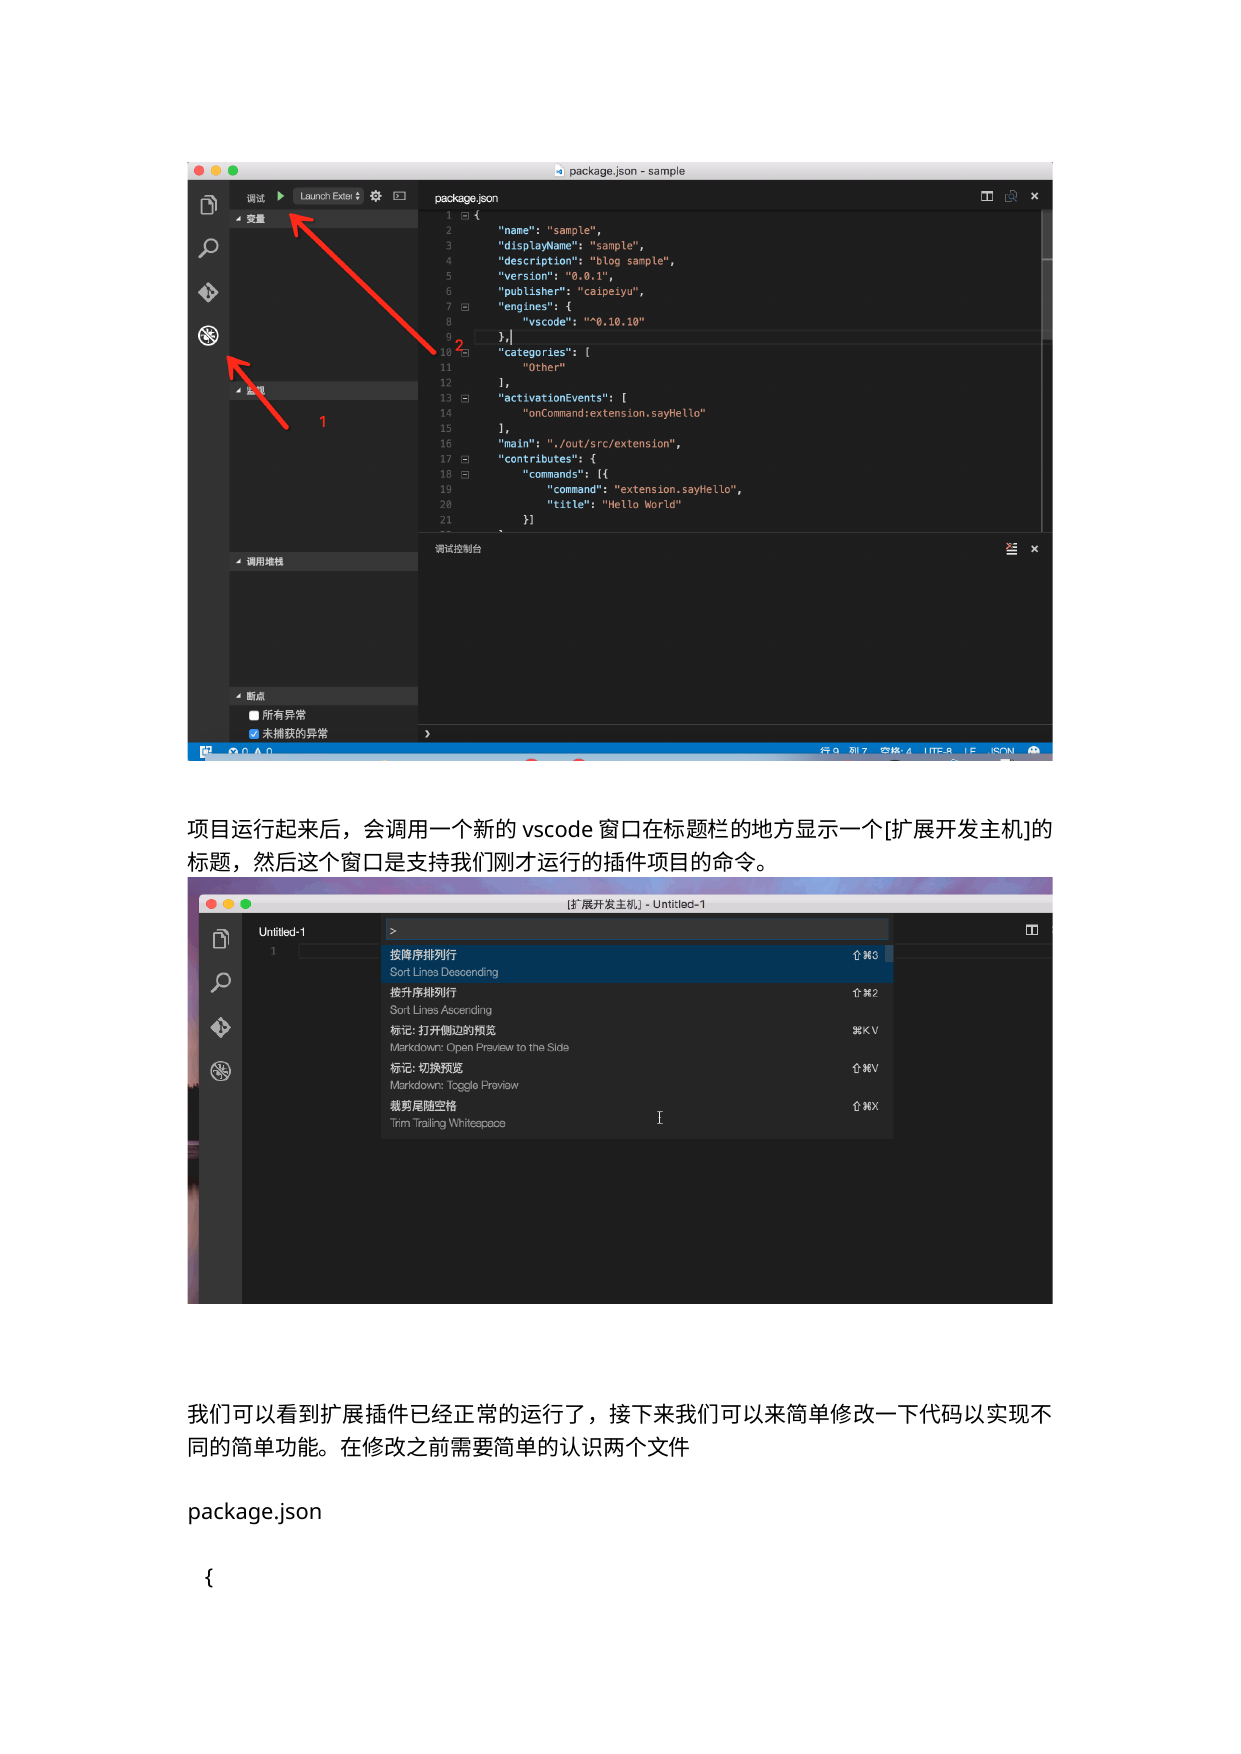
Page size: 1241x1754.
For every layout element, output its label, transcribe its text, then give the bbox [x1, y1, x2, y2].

text package.json [187, 1494, 1053, 1527]
text { [187, 1559, 1053, 1592]
text 我们可以看到扩展插件已经正常的运行了，接下来我们可以来简单修改一下代码以实现不同的简单功能。在修改之前需要简单的认识两个文件 [187, 1397, 1053, 1462]
text 项目运行起来后，会调用一个新的vscode窗口在标题栏的地方显示一个[扩展开发主机]的标题，然后这个窗口是支持我们刚才运行的插件项目的命令。 [187, 812, 1053, 877]
picture [187, 877, 1053, 1304]
picture [187, 162, 1053, 761]
